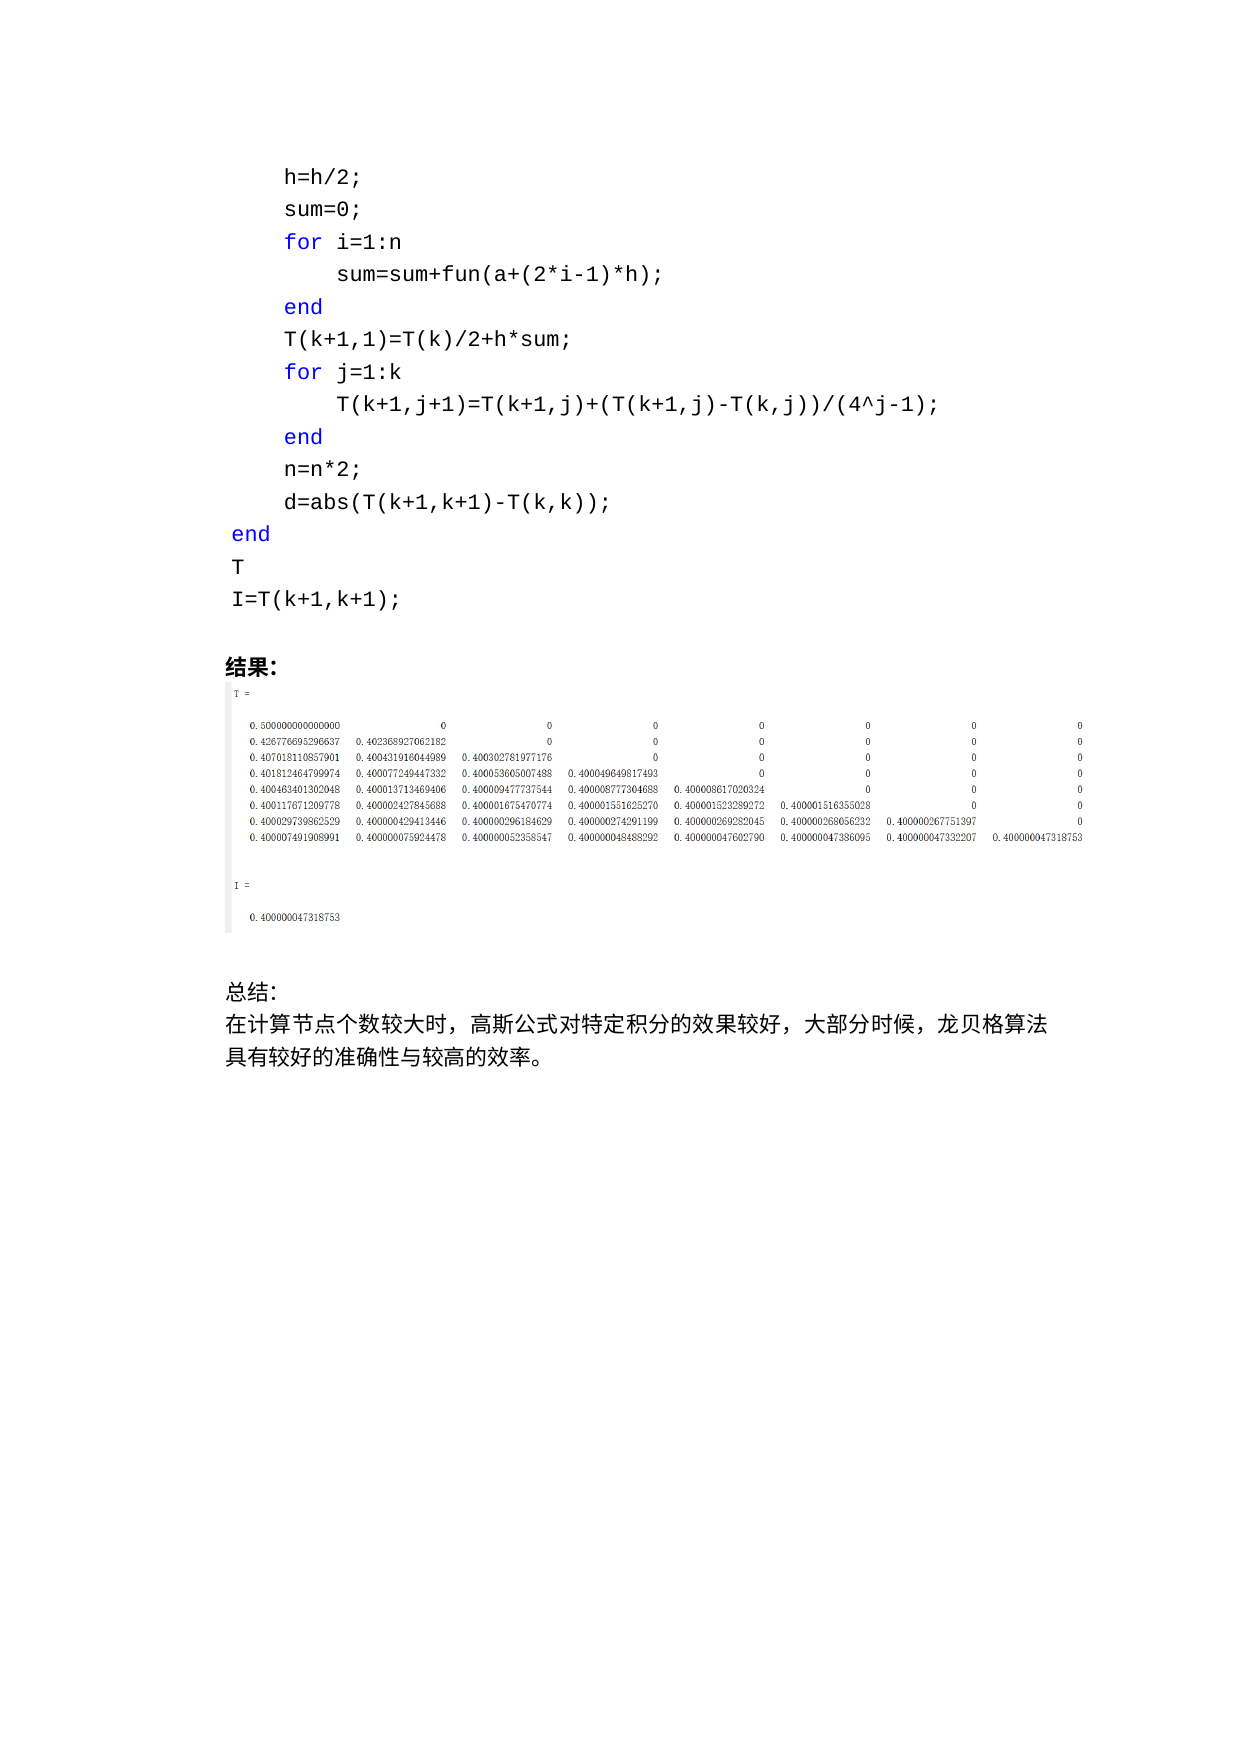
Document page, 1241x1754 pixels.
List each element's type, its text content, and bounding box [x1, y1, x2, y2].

text sum=0; [231, 194, 1053, 227]
picture [225, 682, 1091, 933]
text T(k+1,1)=T(k)/2+h*sum; [231, 324, 1053, 357]
list 在计算节点个数较大时，高斯公式对特定积分的效果较好，大部分时候，龙贝格算法具有较好的准确性与较高的效率。 [225, 1007, 1053, 1072]
text end [231, 519, 1053, 552]
text sum=sum+fun(a+(2*i-1)*h); [231, 259, 1053, 292]
text T [231, 552, 1053, 584]
list 总结： [225, 974, 1053, 1007]
text I=T(k+1,k+1); [231, 584, 1053, 617]
text h=h/2; [231, 162, 1053, 194]
text n=n*2; [231, 454, 1053, 487]
text T(k+1,j+1)=T(k+1,j)+(T(k+1,j)-T(k,j))/(4^j-1); [231, 389, 1053, 422]
text for j=1:k [231, 357, 1053, 389]
text d=abs(T(k+1,k+1)-T(k,k)); [231, 487, 1053, 519]
text end [231, 292, 1053, 324]
text for i=1:n [231, 227, 1053, 259]
list 结果： [225, 649, 1053, 682]
text end [231, 422, 1053, 454]
